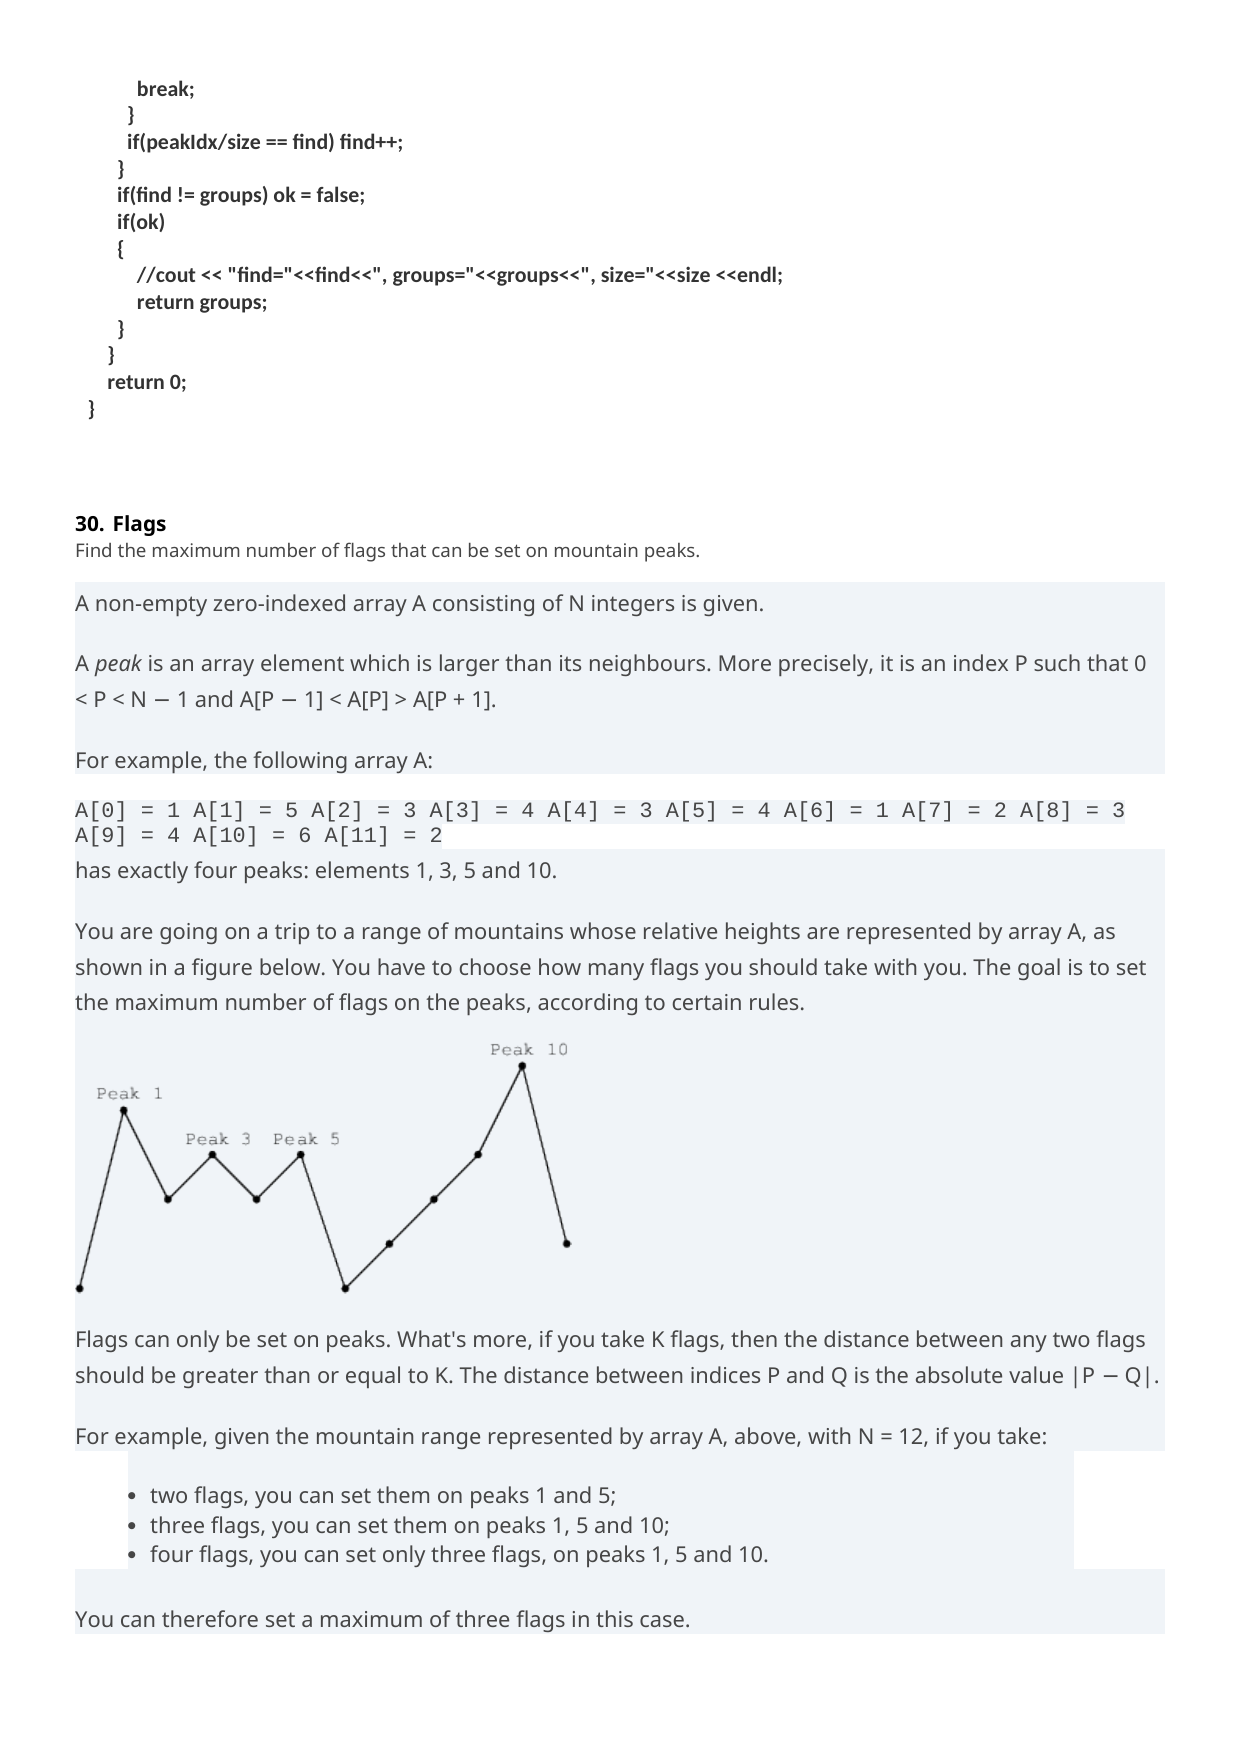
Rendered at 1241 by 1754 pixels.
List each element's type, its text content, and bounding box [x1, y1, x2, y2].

text if(peakIdx/size == find) find++; [87, 128, 1165, 155]
text //cout << "find="<<find<<", groups="<<groups<<", size="<<size <<endl; [87, 262, 1165, 288]
text if(find != groups) ok = false; [87, 182, 1165, 208]
text You are going on a trip to a range of mountains whose relative heights are represented by array A, as shown in a figure below. You have to choose how many flags you should take with you. The goal is to set the maximum number of flags on the peaks, according to certain rules. [75, 910, 1165, 1017]
text } [87, 342, 1165, 368]
text } [87, 102, 1165, 128]
text A[0] = 1 A[1] = 5 A[2] = 3 A[3] = 4 A[4] = 3 A[5] = 4 A[6] = 1 A[7] = 2 A[8] = 3 A[9] = 4 A[10] = 6 A[11] = 2 [75, 799, 1165, 849]
text if(ok) [87, 208, 1165, 235]
text For example, given the mountain range represented by array A, above, with N = 12, if you take: [75, 1415, 1165, 1451]
picture [75, 1042, 572, 1294]
list three flags, you can set them on peaks 1, 5 and 10; [128, 1510, 1074, 1539]
text } [87, 155, 1165, 182]
text return 0; [87, 368, 1165, 395]
text A peak is an array element which is larger than its neighbours. More precisely, it is an index P such that 0 < P < N − 1 and A[P − 1] < A[P] > A[P + 1]. [75, 642, 1165, 714]
list four flags, you can set only three flags, on peaks 1, 5 and 10. [128, 1539, 1074, 1569]
text Find the maximum number of flags that can be set on mountain peaks. [75, 537, 1165, 563]
text } [87, 315, 1165, 342]
text has exactly four peaks: elements 1, 3, 5 and 10. [75, 849, 1165, 885]
text { [87, 235, 1165, 262]
text } [87, 395, 1165, 422]
text break; [87, 75, 1165, 102]
text Flags can only be set on peaks. What's more, if you take K flags, then the distance between any two flags should be greater than or equal to K. The distance between indices P and Q is the absolute value |P − Q|. [75, 1318, 1165, 1390]
text For example, the following array A: [75, 739, 1165, 774]
list two flags, you can set them on peaks 1 and 5; [128, 1480, 1074, 1510]
text A non-empty zero-indexed array A consisting of N integers is given. [75, 582, 1165, 617]
text return groups; [87, 288, 1165, 315]
list Flags [75, 502, 1165, 537]
text You can therefore set a maximum of three flags in this case. [75, 1598, 1165, 1634]
